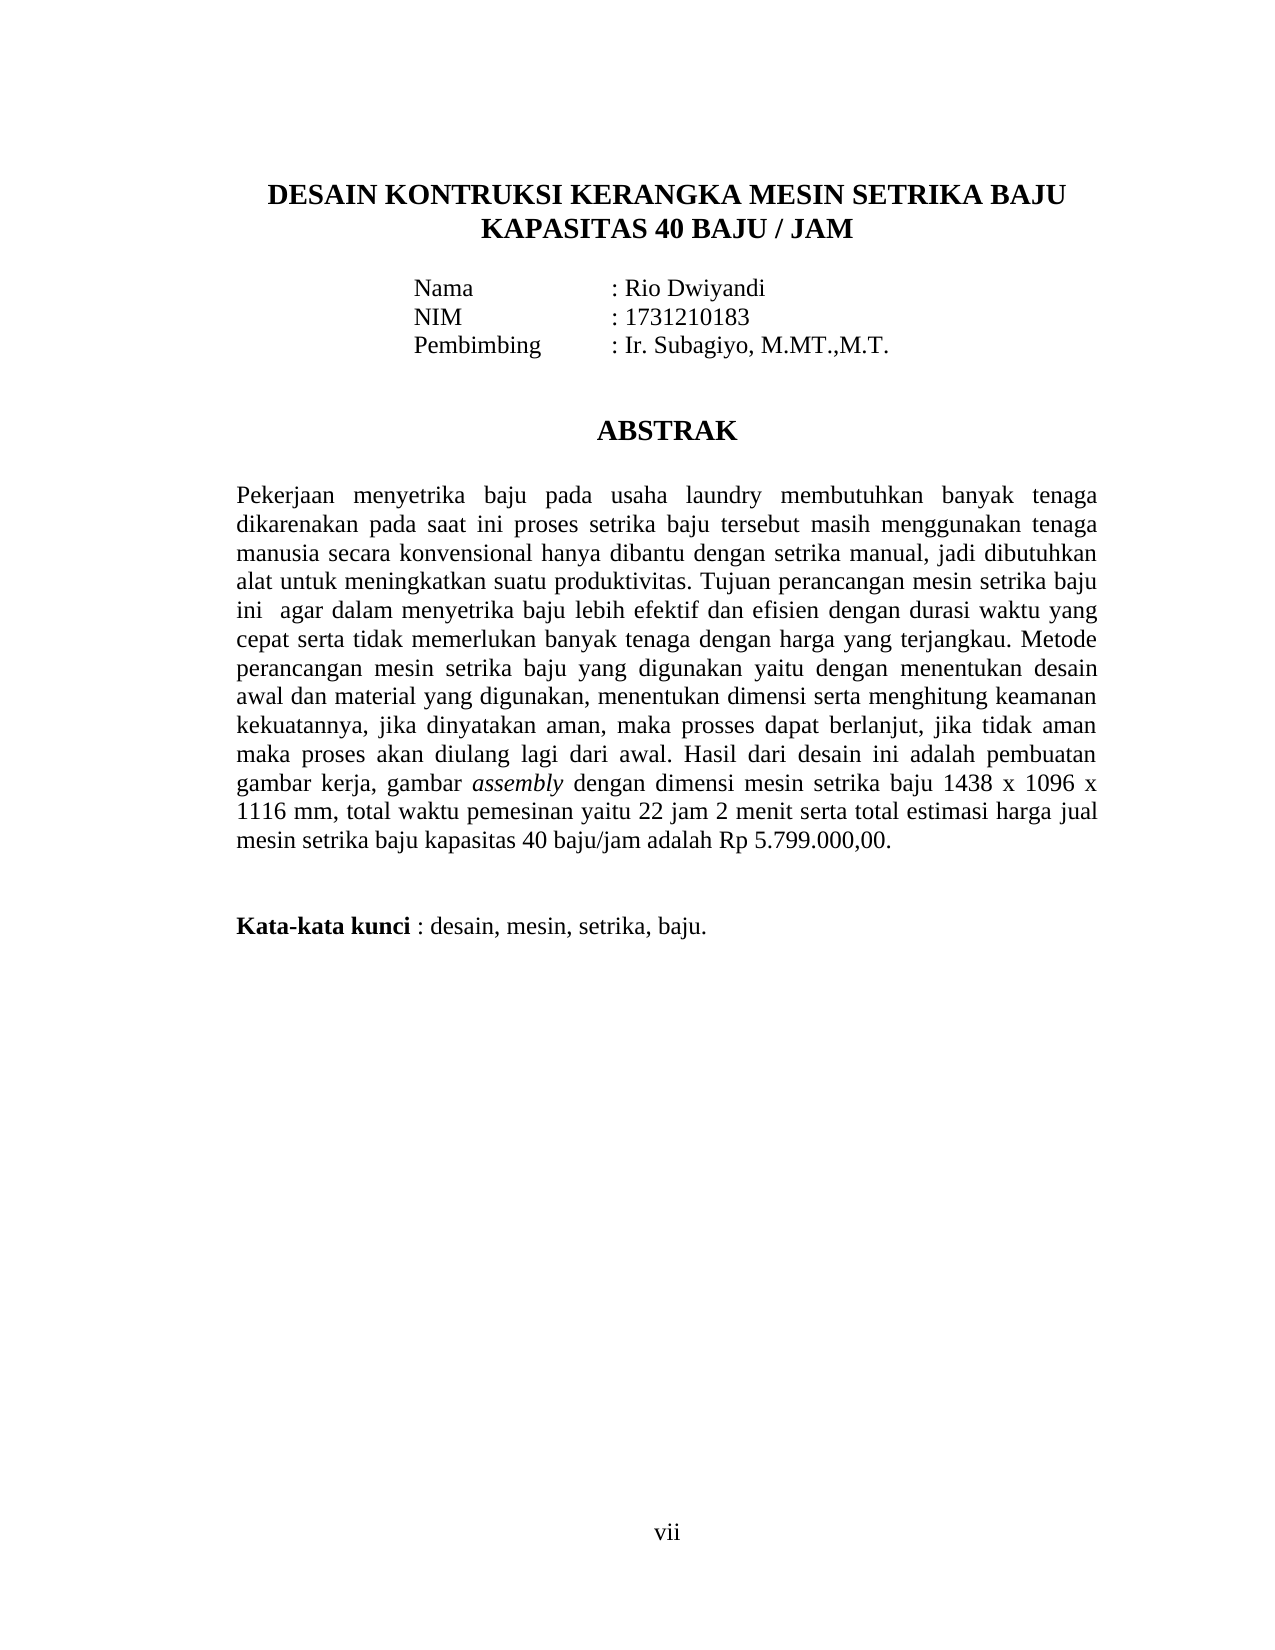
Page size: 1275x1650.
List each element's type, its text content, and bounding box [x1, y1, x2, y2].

text NIM : 1731210183 [236, 302, 1098, 331]
text Kata-kata kunci : desain, mesin, setrika, baju. [236, 911, 1098, 940]
text Pembimbing : Ir. Subagiyo, M.MT.,M.T. [236, 331, 1098, 359]
text ABSTRAK [236, 413, 1098, 447]
text DESAIN KONTRUKSI KERANGKA MESIN SETRIKA BAJU KAPASITAS 40 BAJU / JAM [236, 177, 1098, 244]
text Nama : Rio Dwiyandi [236, 273, 1098, 302]
text Pekerjaan menyetrika baju pada usaha laundry membutuhkan banyak tenaga dikarenakan pada saat ini proses setrika baju tersebut masih menggunakan tenaga manusia secara konvensional hanya dibantu dengan setrika manual, jadi dibutuhkan alat untuk meningkatkan suatu produktivitas. Tujuan perancangan mesin setrika baju ini agar dalam menyetrika baju lebih efektif dan efisien dengan durasi waktu yang cepat serta tidak memerlukan banyak tenaga dengan harga yang terjangkau. Metode perancangan mesin setrika baju yang digunakan yaitu dengan menentukan desain awal dan material yang digunakan, menentukan dimensi serta menghitung keamanan kekuatannya, jika dinyatakan aman, maka prosses dapat berlanjut, jika tidak aman maka proses akan diulang lagi dari awal. Hasil dari desain ini adalah pembuatan gambar kerja, gambar assembly dengan dimensi mesin setrika baju 1438 x 1096 x 1116 mm, total waktu pemesinan yaitu 22 jam 2 menit serta total estimasi harga jual mesin setrika baju kapasitas 40 baju/jam adalah Rp 5.799.000,00. [236, 480, 1098, 854]
